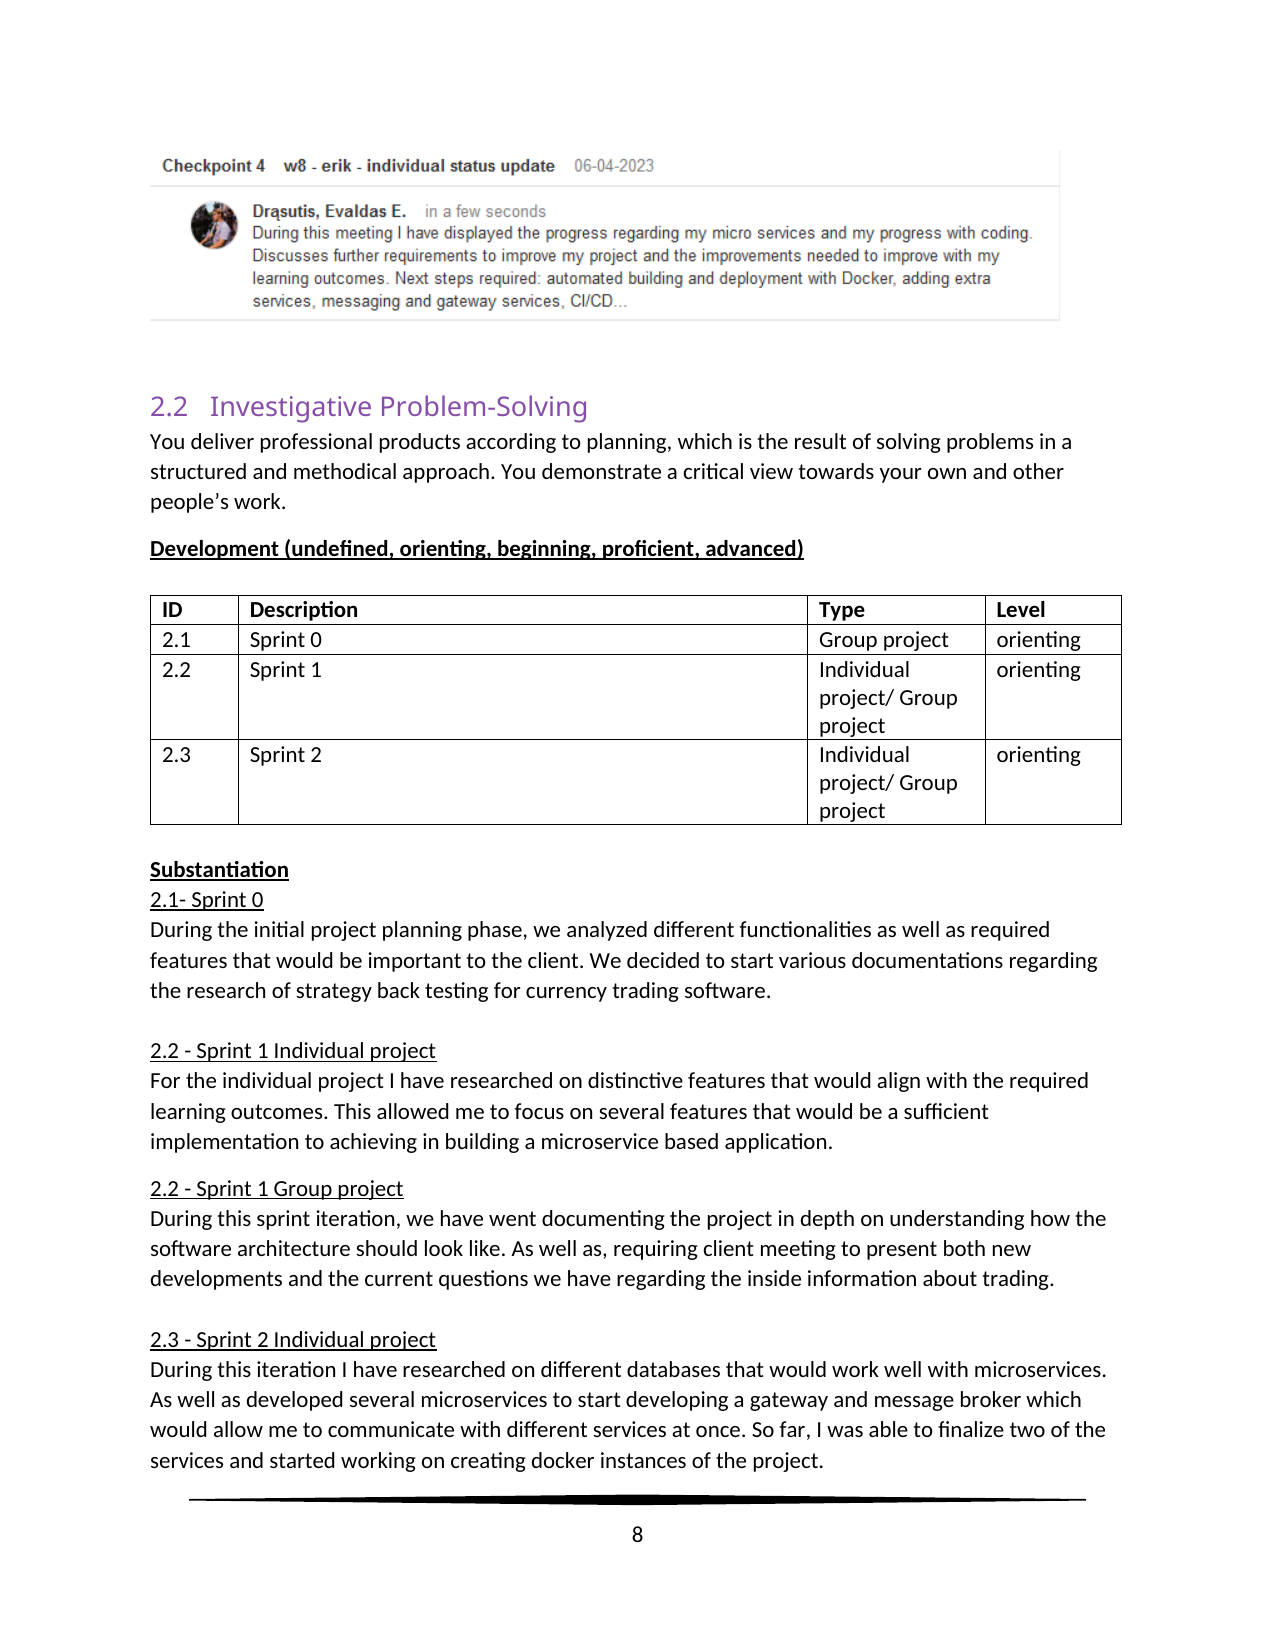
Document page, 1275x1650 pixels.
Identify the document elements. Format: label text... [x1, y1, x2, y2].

table_header Level [986, 596, 1121, 624]
table_cell Individual project/ Group project [808, 740, 985, 824]
text 2.2 - Sprint 1 Group project [150, 1174, 1125, 1202]
table_cell Individual project/ Group project [808, 655, 985, 739]
table_cell orienting [986, 655, 1121, 739]
table_header ID [151, 596, 238, 624]
text 2.1- Sprint 0 [150, 885, 1125, 913]
text During this iteration I have researched on different databases that would work well with microservices. As well as developed several microservices to start developing a gateway and message broker which would allow me to communicate with different services at once. So far, I was able to finalize two of the services and started working on creating docker instances of the project. [150, 1355, 1125, 1474]
table_cell Sprint 0 [239, 625, 807, 654]
table_cell 2.2 [151, 655, 238, 739]
text For the individual project I have researched on distinctive features that would align with the required learning outcomes. This allowed me to focus on several features that would be a sufficient implementation to achieving in building a microservice based application. [150, 1067, 1125, 1155]
subtitle Investigative Problem-Solving [150, 387, 1125, 424]
text 2.2 - Sprint 1 Individual project [150, 1036, 1125, 1064]
table_header Description [239, 596, 807, 624]
text 2.3 - Sprint 2 Individual project [150, 1325, 1125, 1353]
table_cell Sprint 2 [239, 740, 807, 824]
table_cell 2.3 [151, 740, 238, 824]
text During the initial project planning phase, we analyzed different functionalities as well as required features that would be important to the client. We decided to start various documentations regarding the research of strategy back testing for currency trading software. [150, 916, 1125, 1004]
text During this sprint iteration, we have went documenting the project in depth on understanding how the software architecture should look like. As well as, requiring client meeting to present both new developments and the current questions we have regarding the inside information about trading. [150, 1204, 1125, 1292]
text Development (undefined, orienting, beginning, proficient, advanced) [150, 534, 1125, 592]
table_cell orienting [986, 625, 1121, 654]
table_cell Sprint 1 [239, 655, 807, 739]
table_header Type [808, 596, 985, 624]
text Substantiation [150, 855, 1125, 883]
text You deliver professional products according to planning, which is the result of solving problems in a structured and methodical approach. You demonstrate a critical view towards your own and other people’s work. [150, 427, 1125, 515]
picture [150, 150, 1060, 322]
table_cell 2.1 [151, 625, 238, 654]
table_cell orienting [986, 740, 1121, 824]
table_cell Group project [808, 625, 985, 654]
